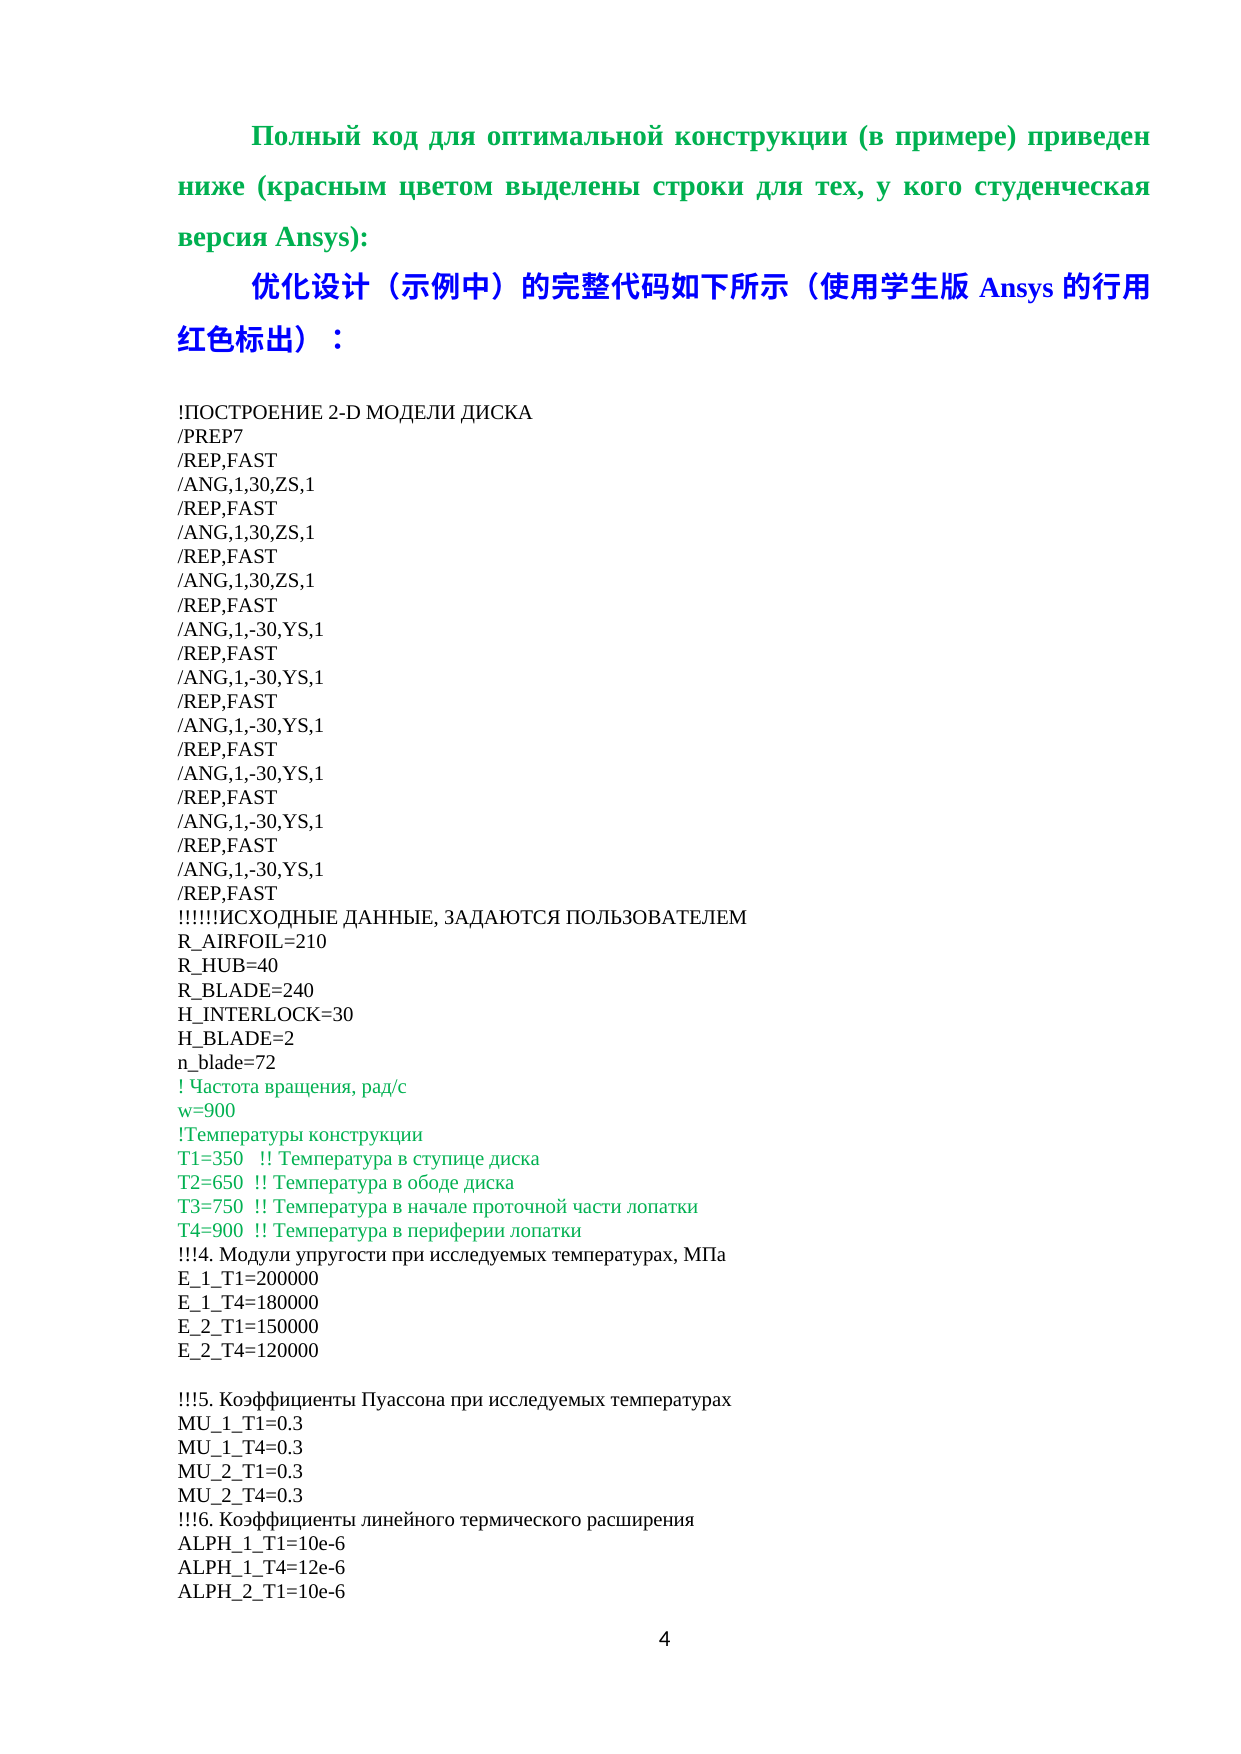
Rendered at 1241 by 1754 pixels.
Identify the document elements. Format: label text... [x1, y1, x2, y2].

text /ANG,1,-30,YS,1 [177, 809, 1152, 833]
text MU_1_T4=0.3 [177, 1435, 1152, 1459]
text /ANG,1,30,ZS,1 [177, 472, 1152, 496]
text /ANG,1,-30,YS,1 [177, 617, 1152, 641]
text !!!5. Коэффициенты Пуассона при исследуемых температурах [177, 1387, 1152, 1411]
text T1=350 !! Температура в ступице диска [177, 1146, 1152, 1170]
text /ANG,1,-30,YS,1 [177, 761, 1152, 785]
text MU_2_T4=0.3 [177, 1483, 1152, 1507]
text /ANG,1,-30,YS,1 [177, 665, 1152, 689]
text /REP,FAST [177, 689, 1152, 713]
text !Температуры конструкции [177, 1122, 1152, 1146]
text /ANG,1,30,ZS,1 [177, 520, 1152, 544]
text !!!4. Модули упругости при исследуемых температурах, МПа [177, 1242, 1152, 1266]
text !ПОСТРОЕНИЕ 2-D МОДЕЛИ ДИСКА [177, 400, 1152, 424]
text T4=900 !! Температура в периферии лопатки [177, 1218, 1152, 1242]
text ! Частота вращения, рад/с [177, 1074, 1152, 1098]
text /ANG,1,30,ZS,1 [177, 568, 1152, 592]
text E_2_T1=150000 [177, 1314, 1152, 1338]
text R_HUB=40 [177, 953, 1152, 977]
text ALPH_2_T1=10e-6 [177, 1579, 1152, 1603]
text R_BLADE=240 [177, 977, 1152, 1002]
text /REP,FAST [177, 641, 1152, 665]
text /ANG,1,-30,YS,1 [177, 713, 1152, 737]
text /REP,FAST [177, 448, 1152, 472]
text 优化设计（示例中）的完整代码如下所示（使用学生版 Ansys 的行用红色标出）： [177, 269, 1152, 358]
text H_INTERLOCK=30 [177, 1002, 1152, 1026]
text T3=750 !! Температура в начале проточной части лопатки [177, 1194, 1152, 1218]
text !!!6. Коэффициенты линейного термического расширения [177, 1507, 1152, 1531]
text !!!!!!ИСХОДНЫЕ ДАННЫЕ, ЗАДАЮТСЯ ПОЛЬЗОВАТЕЛЕМ [177, 905, 1152, 929]
text /REP,FAST [177, 785, 1152, 809]
text /ANG,1,-30,YS,1 [177, 857, 1152, 881]
text T2=650 !! Температура в ободе диска [177, 1170, 1152, 1194]
text MU_2_T1=0.3 [177, 1459, 1152, 1483]
text /REP,FAST [177, 833, 1152, 857]
text /REP,FAST [177, 544, 1152, 568]
text /REP,FAST [177, 737, 1152, 761]
text /REP,FAST [177, 592, 1152, 617]
text R_AIRFOIL=210 [177, 929, 1152, 953]
text n_blade=72 [177, 1050, 1152, 1074]
text /PREP7 [177, 424, 1152, 448]
text /REP,FAST [177, 881, 1152, 905]
text E_1_T1=200000 [177, 1266, 1152, 1290]
text ALPH_1_T1=10e-6 [177, 1531, 1152, 1555]
text Полный код для оптимальной конструкции (в примере) приведен ниже (красным цветом выделены строки для тех, у кого студенческая версия Ansys): [177, 118, 1152, 252]
text MU_1_T1=0.3 [177, 1411, 1152, 1435]
text E_2_T4=120000 [177, 1338, 1152, 1362]
text H_BLADE=2 [177, 1026, 1152, 1050]
text w=900 [177, 1098, 1152, 1122]
text /REP,FAST [177, 496, 1152, 520]
text E_1_T4=180000 [177, 1290, 1152, 1314]
text ALPH_1_T4=12e-6 [177, 1555, 1152, 1579]
